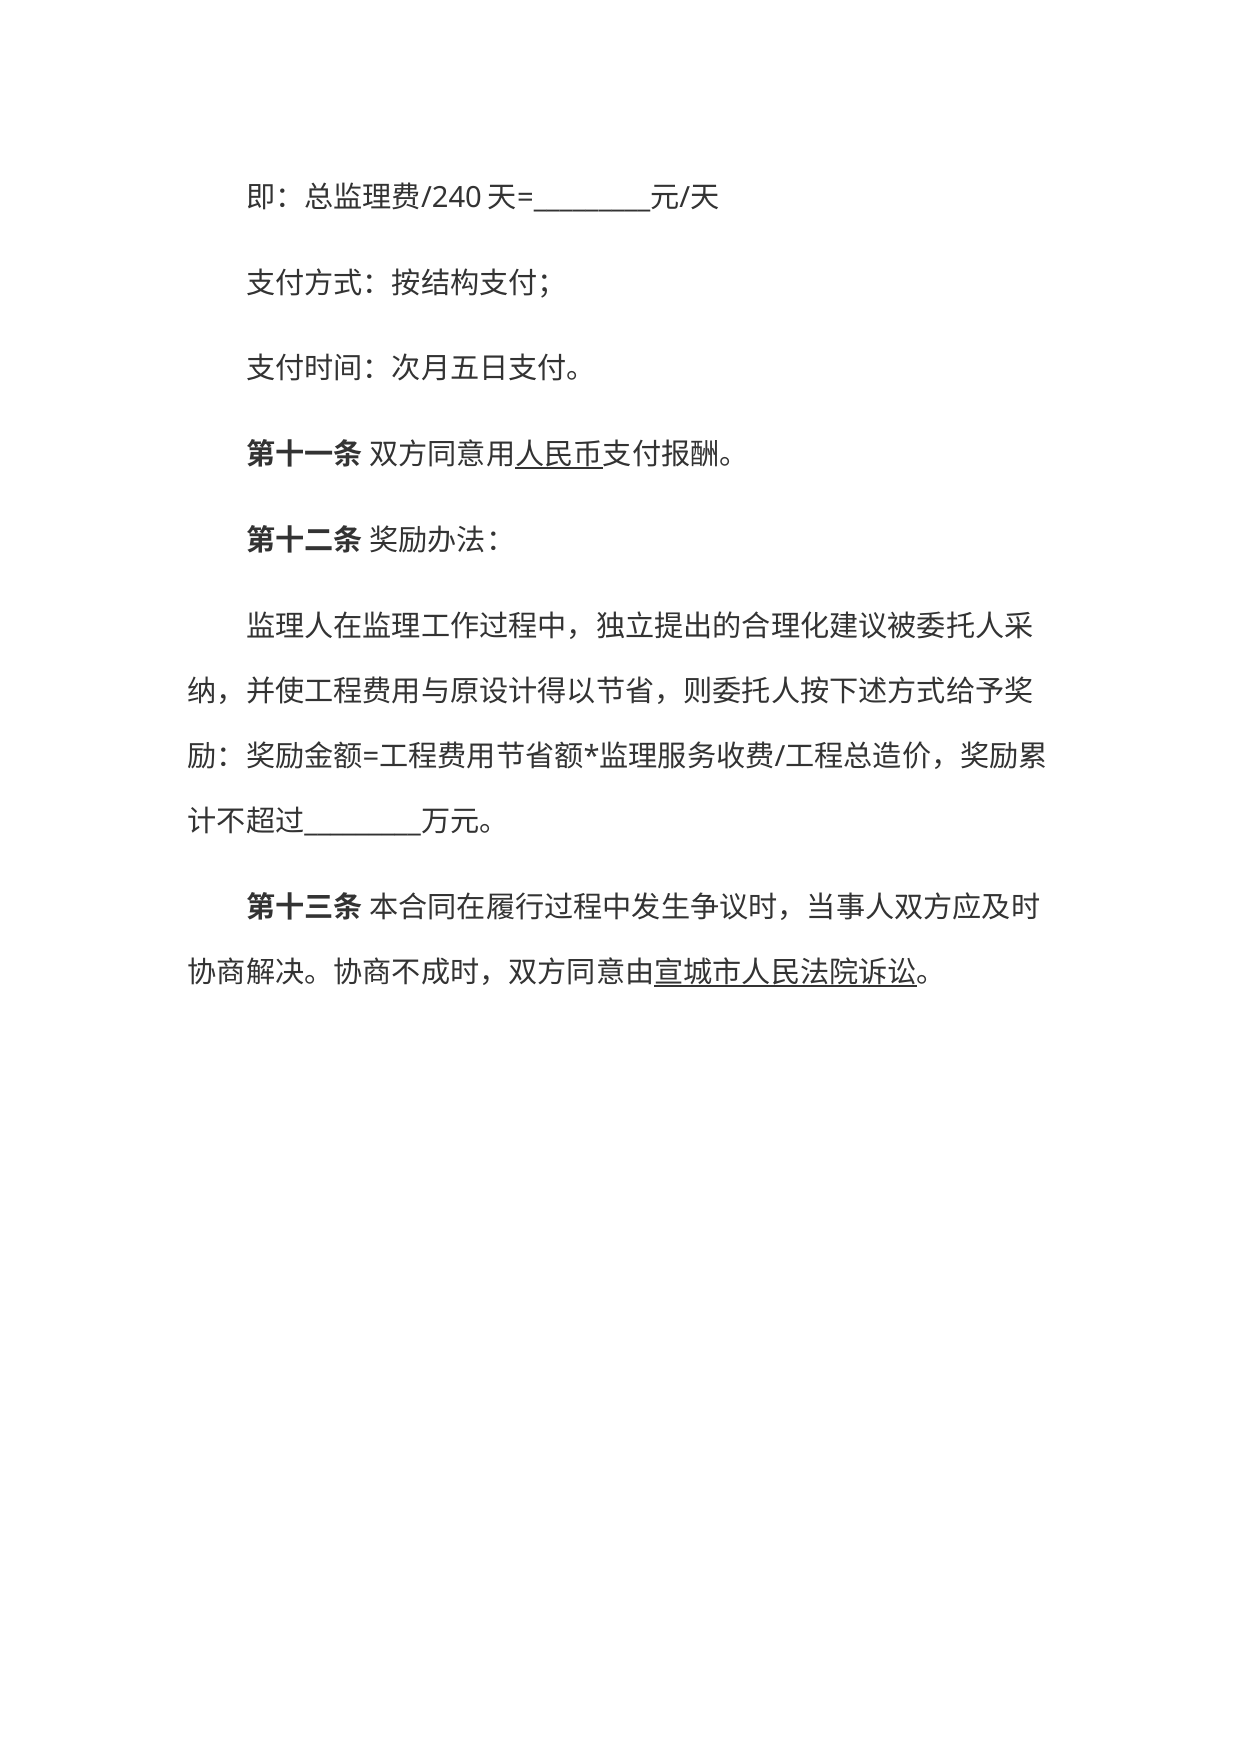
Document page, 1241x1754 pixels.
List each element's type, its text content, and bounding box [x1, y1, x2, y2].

list 监理人在监理工作过程中，独立提出的合理化建议被委托人采纳，并使工程费用与原设计得以节省，则委托人按下述方式给予奖励：奖励金额=工程费用节省额*监理服务收费/工程总造价，奖励累计不超过_________万元。 [187, 591, 1053, 851]
list 第十二条 奖励办法： [187, 505, 1053, 570]
list 第十三条 本合同在履行过程中发生争议时，当事人双方应及时协商解决。协商不成时，双方同意由宣城市人民法院诉讼。 [187, 872, 1053, 1002]
list 支付时间：次月五日支付。 [187, 334, 1053, 399]
list 即：总监理费/240天=_________元/天 [187, 162, 1053, 227]
list 第十一条 双方同意用人民币支付报酬。 [187, 419, 1053, 484]
list 支付方式：按结构支付； [187, 248, 1053, 313]
